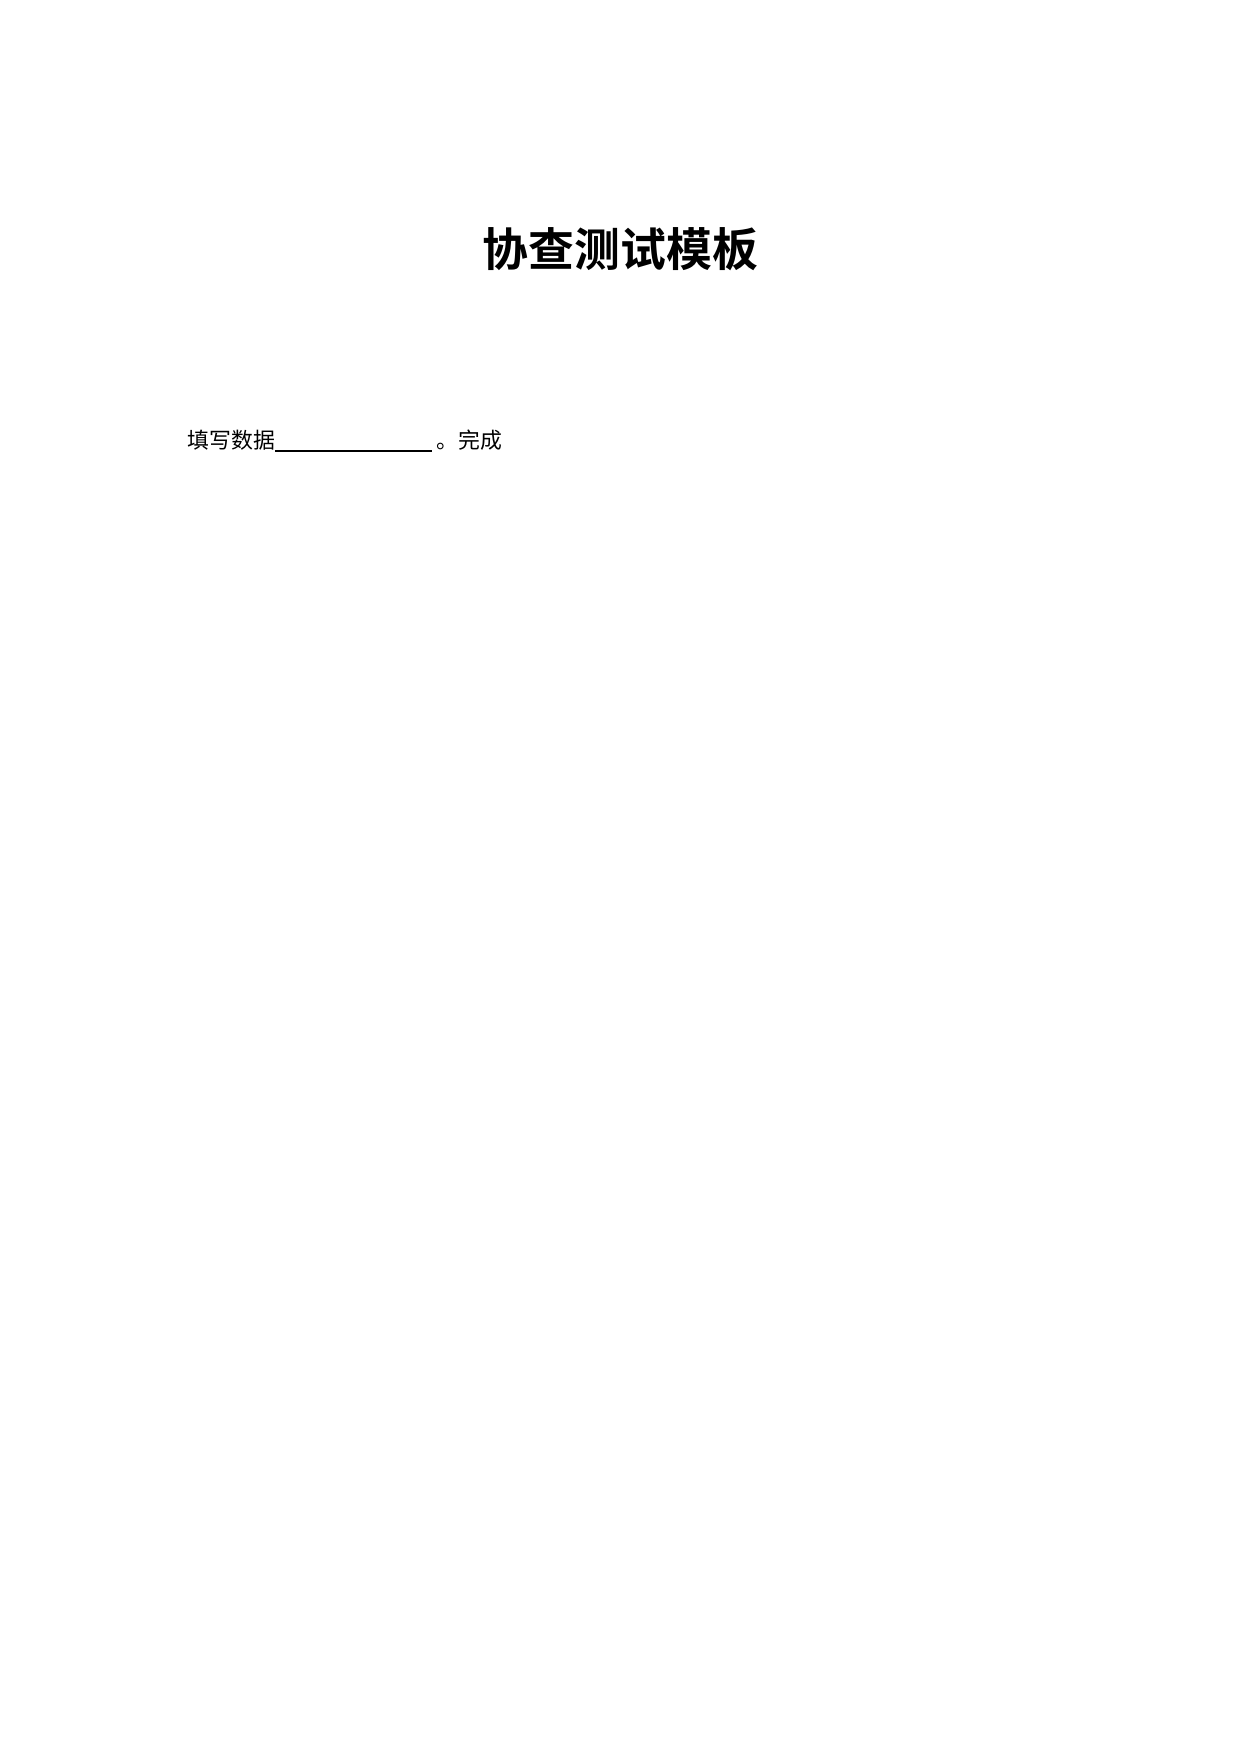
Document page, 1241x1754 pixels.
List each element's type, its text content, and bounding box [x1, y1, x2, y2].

text 填写数据 。完成 [187, 423, 1053, 455]
subtitle 协查测试模板 [187, 197, 1053, 295]
